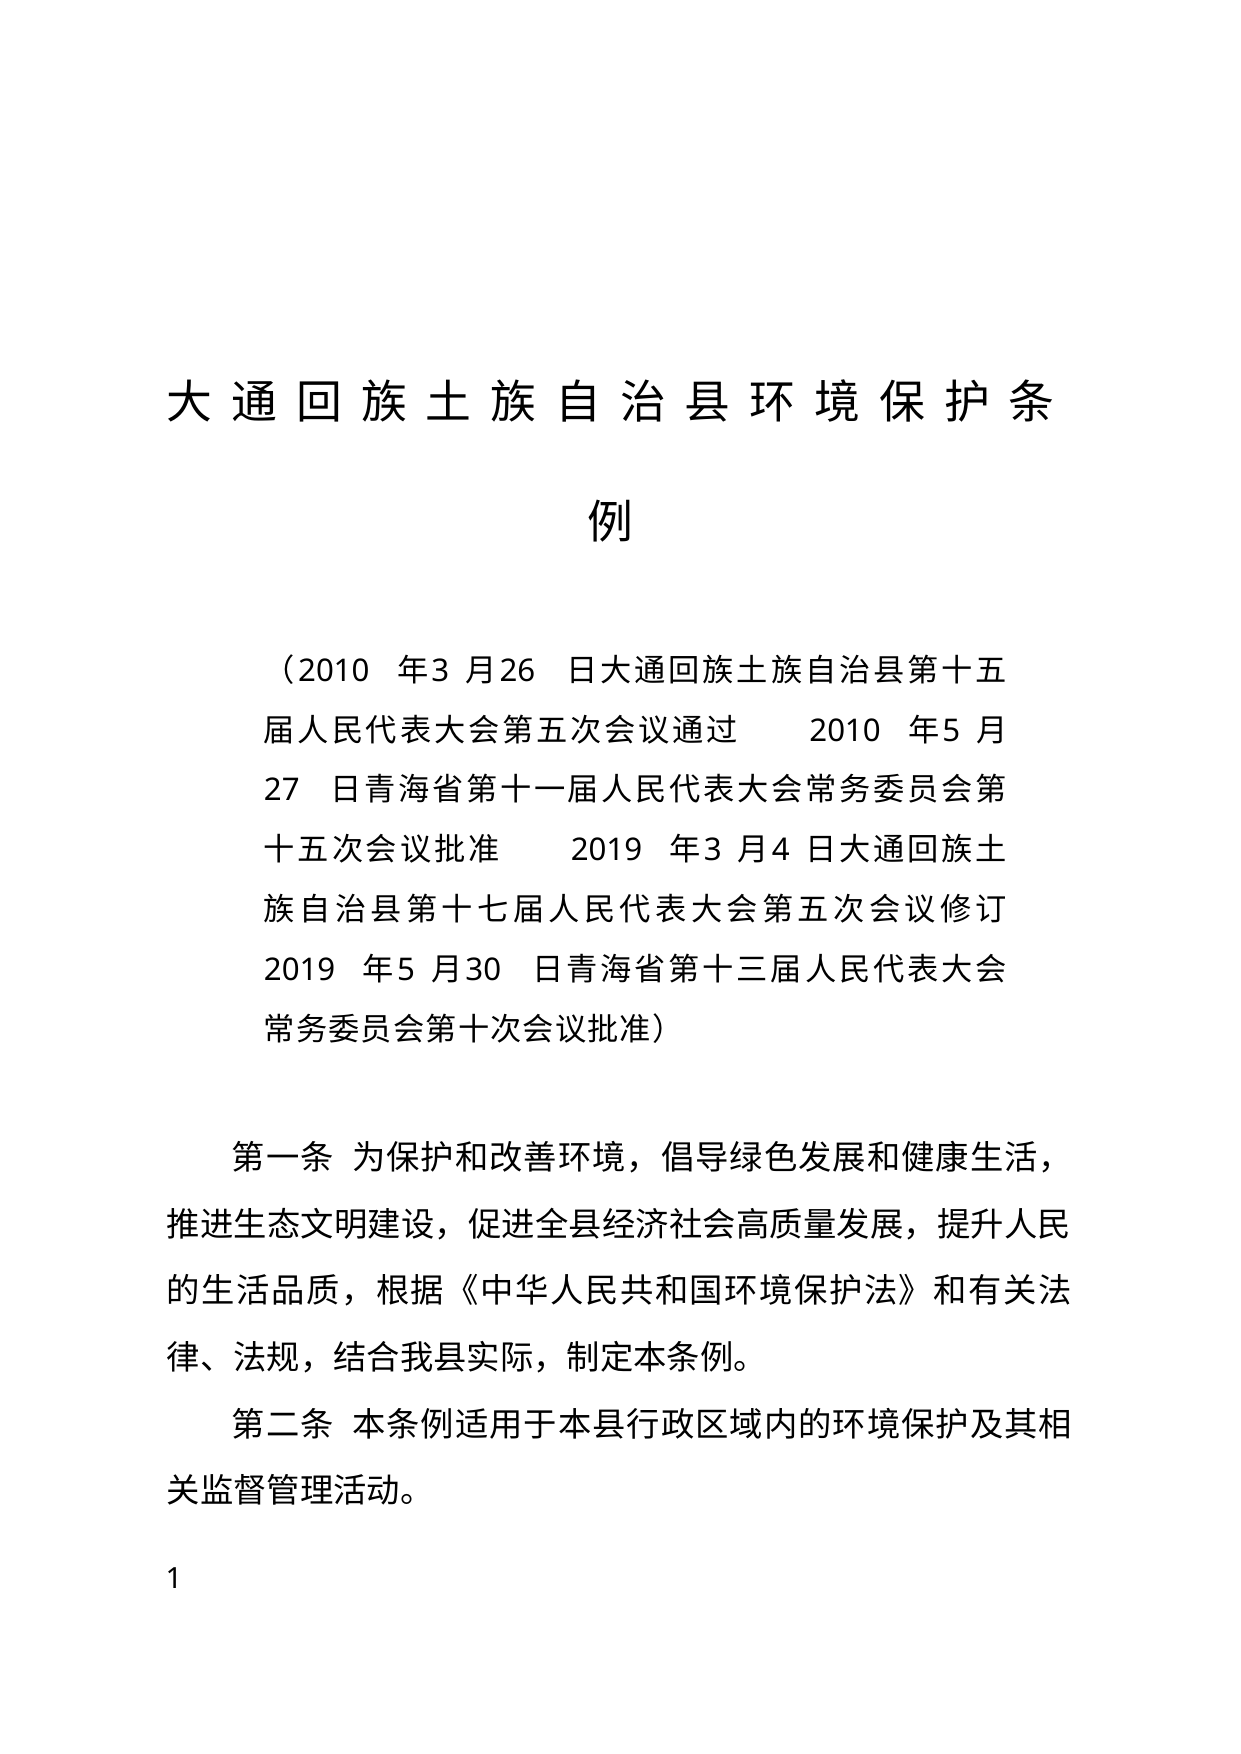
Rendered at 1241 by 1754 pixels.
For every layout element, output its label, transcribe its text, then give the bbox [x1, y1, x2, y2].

text 第二条 本条例适用于本县行政区域内的环境保护及其相关监督管理活动。 [167, 1383, 1074, 1516]
text 大通回族土族自治县环境保护条例 [167, 339, 1074, 578]
text （2010年3月26日大通回族土族自治县第十五届人民代表大会第五次会议通过 2010年5月27日青海省第十一届人民代表大会常务委员会第十五次会议批准 2019年3月4日大通回族土族自治县第十七届人民代表大会第五次会议修订 2019年5月30日青海省第十三届人民代表大会常务委员会第十次会议批准） [232, 638, 1009, 1056]
text 第一条 为保护和改善环境，倡导绿色发展和健康生活，推进生态文明建设，促进全县经济社会高质量发展，提升人民的生活品质，根据《中华人民共和国环境保护法》和有关法律、法规，结合我县实际，制定本条例。 [167, 1116, 1074, 1383]
